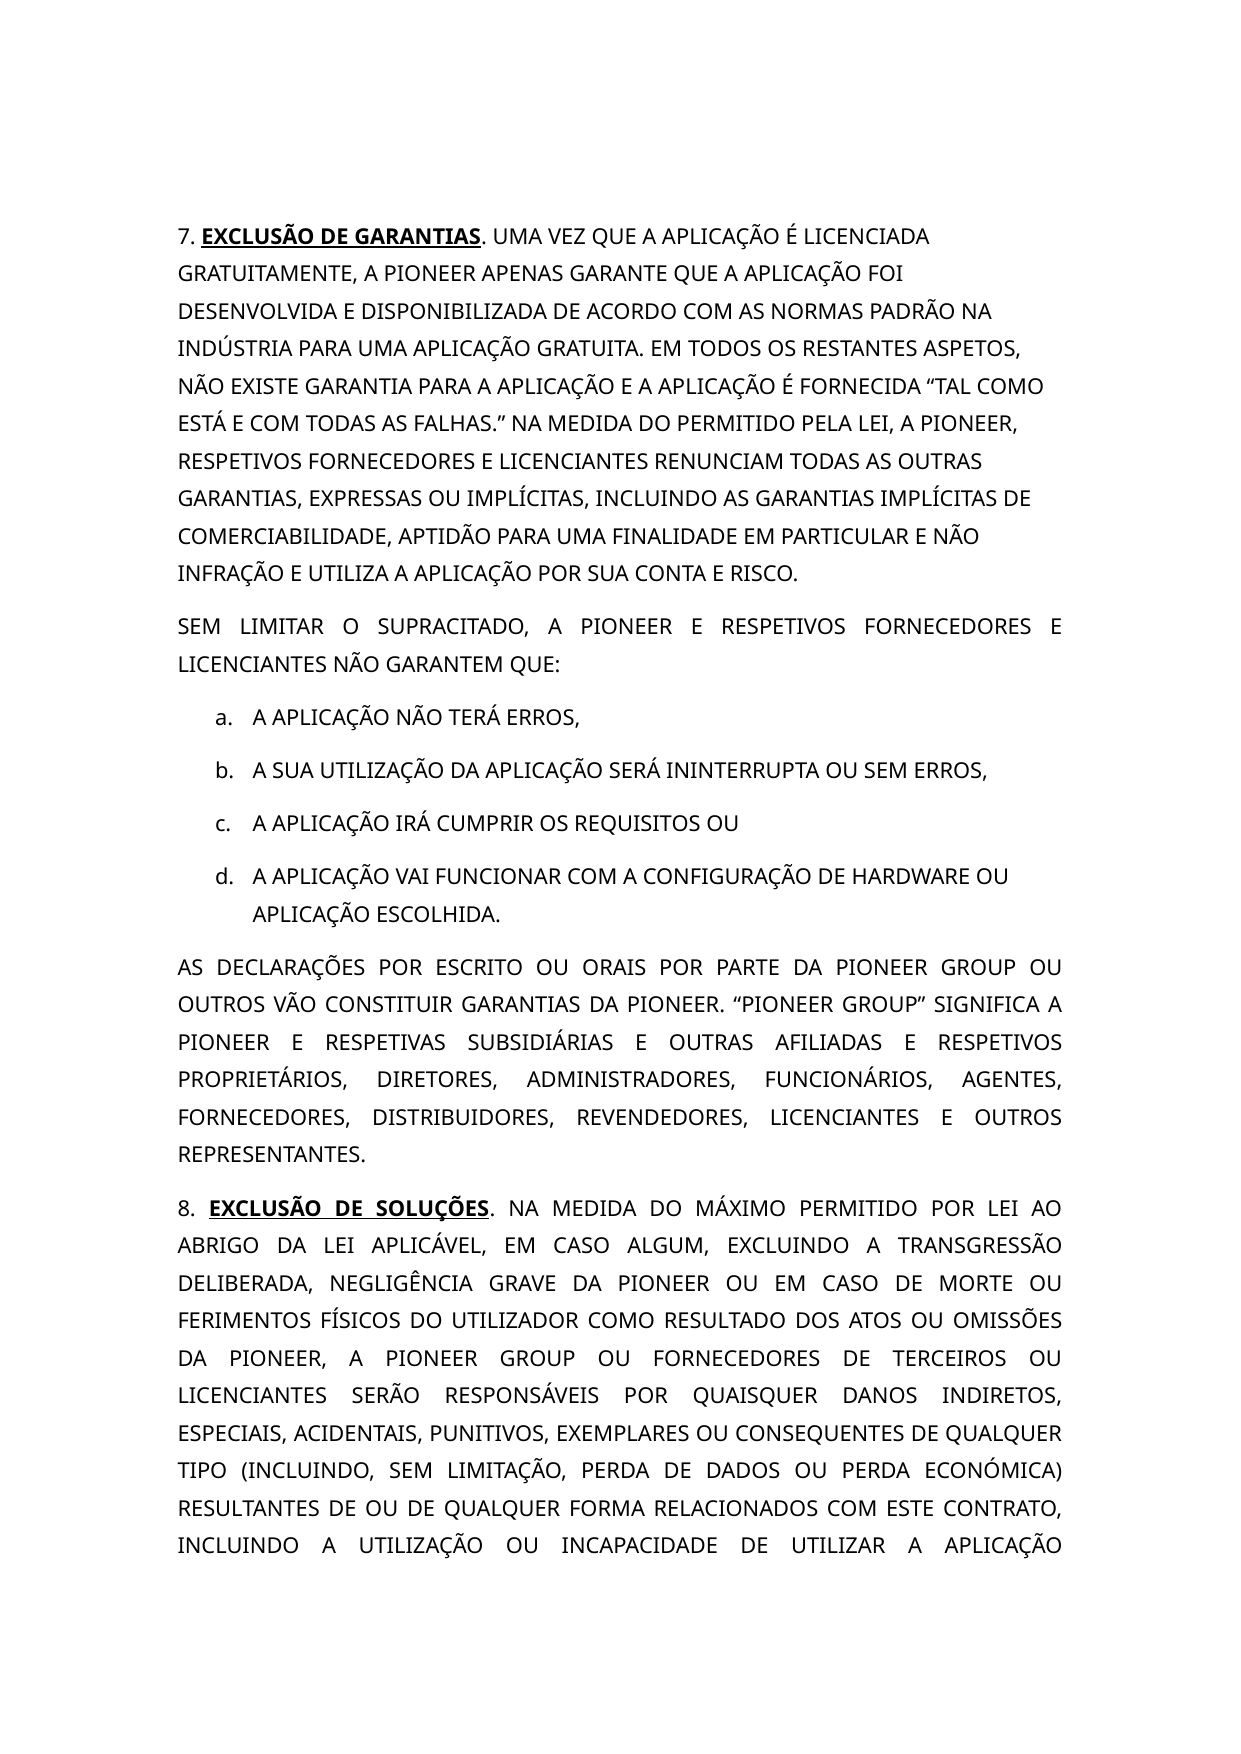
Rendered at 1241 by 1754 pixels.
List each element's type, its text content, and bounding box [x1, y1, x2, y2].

text AS DECLARAÇÕES POR ESCRITO OU ORAIS POR PARTE DA PIONEER GROUP OU OUTROS VÃO CONSTITUIR GARANTIAS DA PIONEER. “PIONEER GROUP” SIGNIFICA A PIONEER E RESPETIVAS SUBSIDIÁRIAS E OUTRAS AFILIADAS E RESPETIVOS PROPRIETÁRIOS, DIRETORES, ADMINISTRADORES, FUNCIONÁRIOS, AGENTES, FORNECEDORES, DISTRIBUIDORES, REVENDEDORES, LICENCIANTES E OUTROS REPRESENTANTES. [177, 948, 1063, 1173]
list A SUA UTILIZAÇÃO DA APLICAÇÃO SERÁ ININTERRUPTA OU SEM ERROS, [215, 751, 1063, 789]
text 7. EXCLUSÃO DE GARANTIAS. UMA VEZ QUE A APLICAÇÃO É LICENCIADA GRATUITAMENTE, A PIONEER APENAS GARANTE QUE A APLICAÇÃO FOI DESENVOLVIDA E DISPONIBILIZADA DE ACORDO COM AS NORMAS PADRÃO NA INDÚSTRIA PARA UMA APLICAÇÃO GRATUITA. EM TODOS OS RESTANTES ASPETOS, NÃO EXISTE GARANTIA PARA A APLICAÇÃO E A APLICAÇÃO É FORNECIDA “TAL COMO ESTÁ E COM TODAS AS FALHAS.” NA MEDIDA DO PERMITIDO PELA LEI, A PIONEER, RESPETIVOS FORNECEDORES E LICENCIANTES RENUNCIAM TODAS AS OUTRAS GARANTIAS, EXPRESSAS OU IMPLÍCITAS, INCLUINDO AS GARANTIAS IMPLÍCITAS DE COMERCIABILIDADE, APTIDÃO PARA UMA FINALIDADE EM PARTICULAR E NÃO INFRAÇÃO E UTILIZA A APLICAÇÃO POR SUA CONTA E RISCO. [177, 217, 1063, 592]
text SEM LIMITAR O SUPRACITADO, A PIONEER E RESPETIVOS FORNECEDORES E LICENCIANTES NÃO GARANTEM QUE: [177, 607, 1063, 682]
list A APLICAÇÃO NÃO TERÁ ERROS, [215, 698, 1063, 736]
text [177, 1189, 1063, 1564]
list A APLICAÇÃO VAI FUNCIONAR COM A CONFIGURAÇÃO DE HARDWARE OU APLICAÇÃO ESCOLHIDA. [215, 857, 1063, 932]
list A APLICAÇÃO IRÁ CUMPRIR OS REQUISITOS OU [215, 804, 1063, 842]
